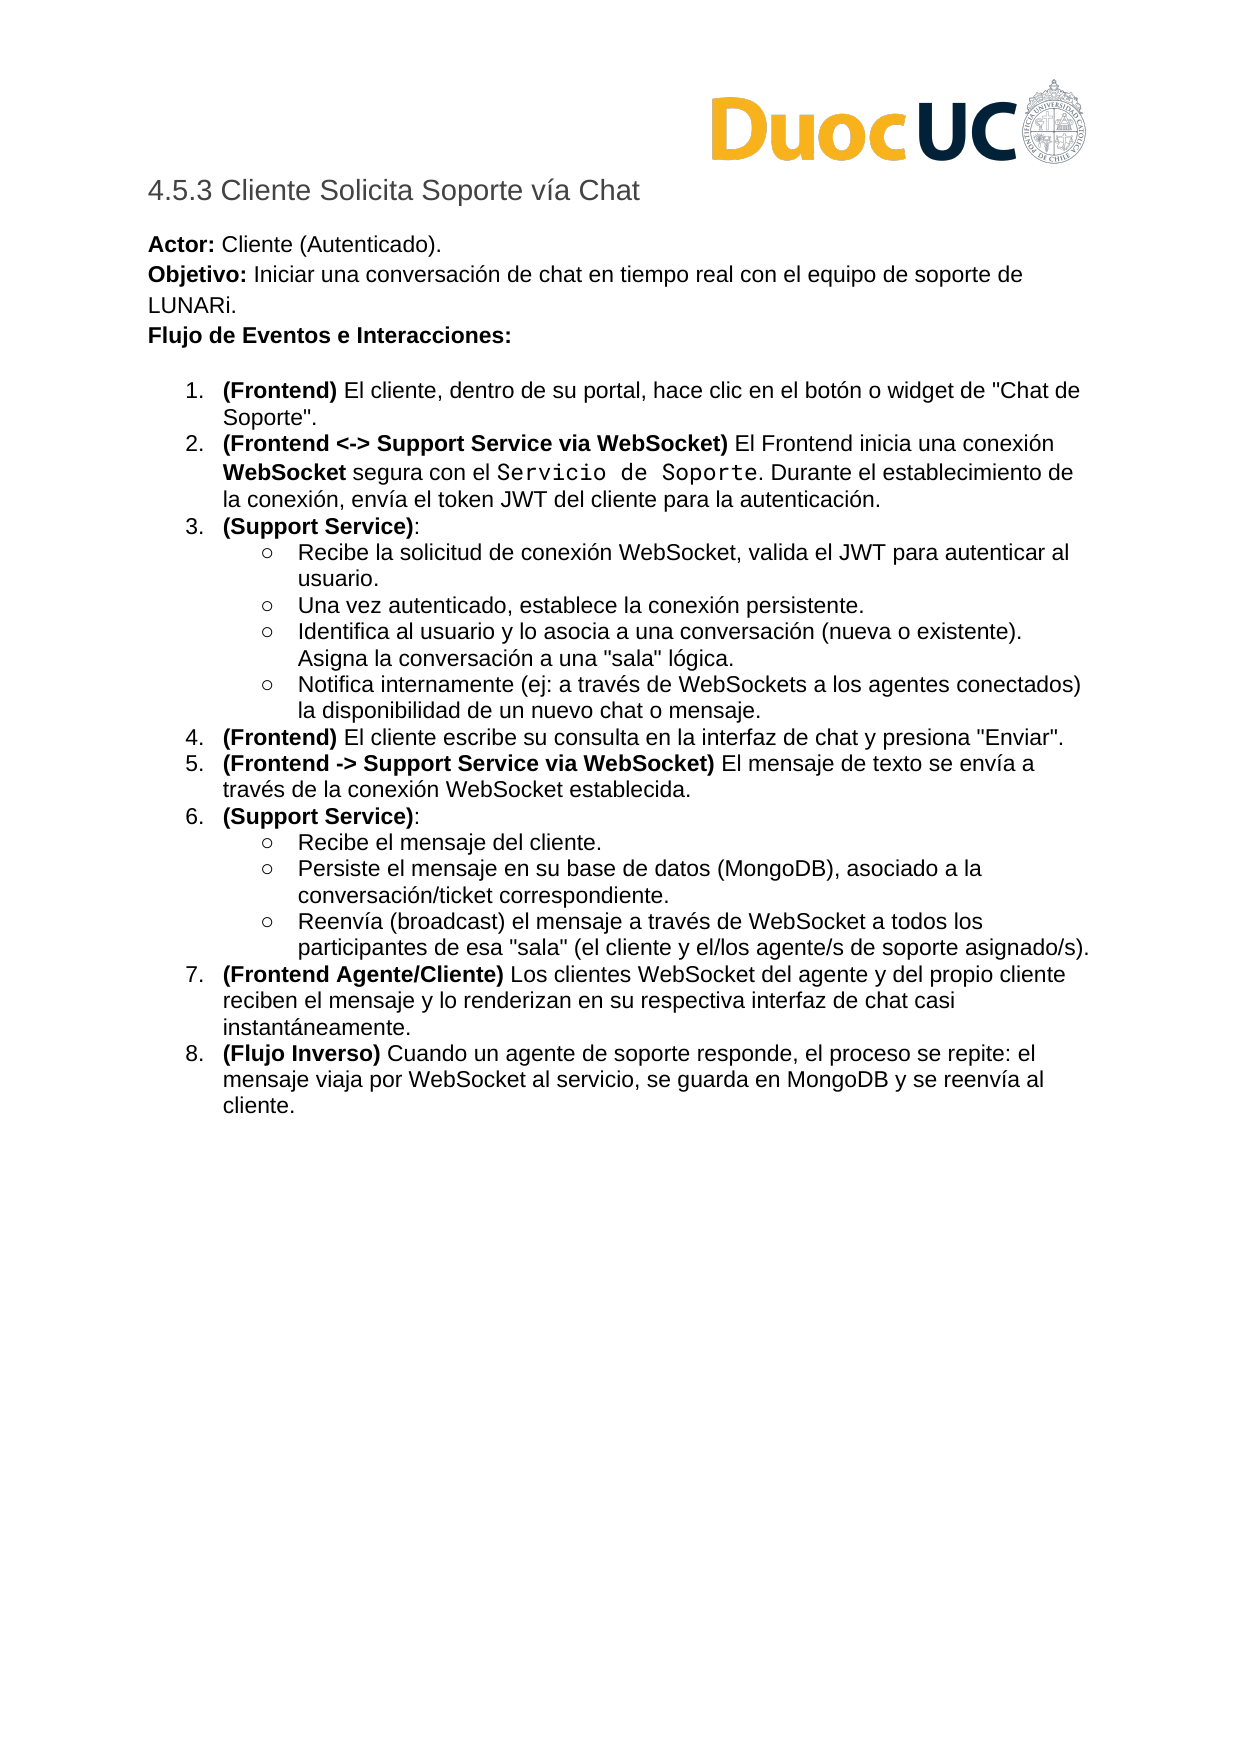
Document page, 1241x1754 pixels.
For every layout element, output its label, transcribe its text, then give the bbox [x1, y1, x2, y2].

list Persiste el mensaje en su base de datos (MongoDB), asociado a la conversación/ticket correspondiente. [260, 855, 1090, 908]
list (Frontend) El cliente escribe su consulta en la interfaz de chat y presiona "Enviar". [185, 723, 1090, 750]
text Objetivo: Iniciar una conversación de chat en tiempo real con el equipo de soporte de LUNARi. [148, 261, 1090, 318]
text Actor: Cliente (Autenticado). [148, 231, 1090, 258]
list (Frontend <-> Support Service via WebSocket) El Frontend inicia una conexión WebSocket segura con el Servicio de Soporte. Durante el establecimiento de la conexión, envía el token JWT del cliente para la autenticación. [185, 430, 1090, 513]
subtitle 4.5.3 Cliente Solicita Soporte vía Chat [148, 173, 1090, 206]
text Flujo de Eventos e Interacciones: [148, 322, 1090, 348]
list (Support Service): [185, 803, 1090, 829]
list (Support Service): [185, 513, 1090, 539]
list Recibe la solicitud de conexión WebSocket, valida el JWT para autenticar al usuario. [260, 539, 1090, 592]
list Recibe el mensaje del cliente. [260, 829, 1090, 855]
list (Frontend) El cliente, dentro de su portal, hace clic en el botón o widget de "Chat de Soporte". [185, 377, 1090, 430]
list Identifica al usuario y lo asocia a una conversación (nueva o existente). Asigna la conversación a una "sala" lógica. [260, 618, 1090, 671]
list Notifica internamente (ej: a través de WebSockets a los agentes conectados) la disponibilidad de un nuevo chat o mensaje. [260, 671, 1090, 723]
list (Frontend Agente/Cliente) Los clientes WebSocket del agente y del propio cliente reciben el mensaje y lo renderizan en su respectiva interfaz de chat casi instantáneamente. [185, 961, 1090, 1040]
list Una vez autenticado, establece la conexión persistente. [260, 592, 1090, 618]
list Reenvía (broadcast) el mensaje a través de WebSocket a todos los participantes de esa "sala" (el cliente y el/los agente/s de soporte asignado/s). [260, 908, 1090, 961]
list (Frontend -> Support Service via WebSocket) El mensaje de texto se envía a través de la conexión WebSocket establecida. [185, 750, 1090, 803]
list (Flujo Inverso) Cuando un agente de soporte responde, el proceso se repite: el mensaje viaja por WebSocket al servicio, se guarda en MongoDB y se reenvía al cliente. [185, 1040, 1090, 1119]
picture [707, 75, 1091, 169]
